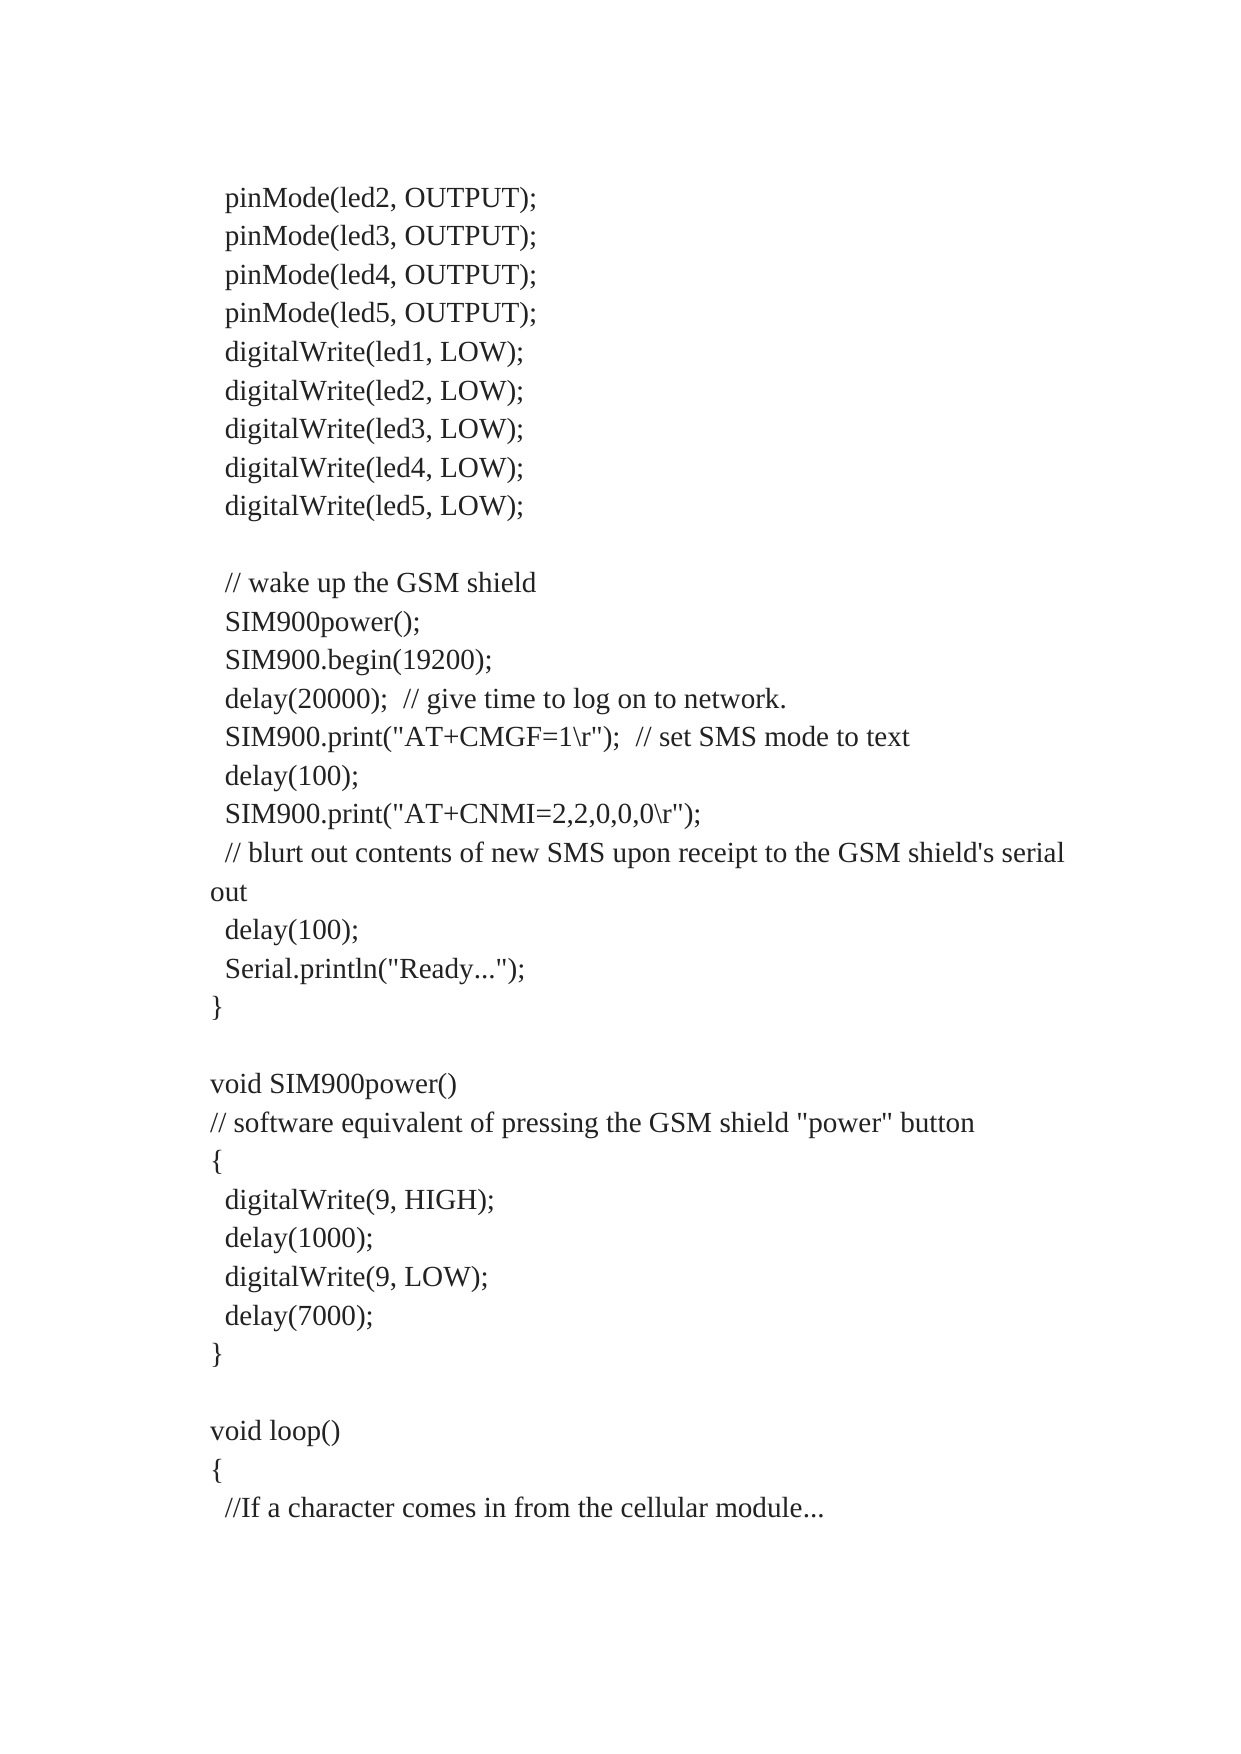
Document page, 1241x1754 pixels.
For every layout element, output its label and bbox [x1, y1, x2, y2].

text [210, 180, 1075, 1524]
